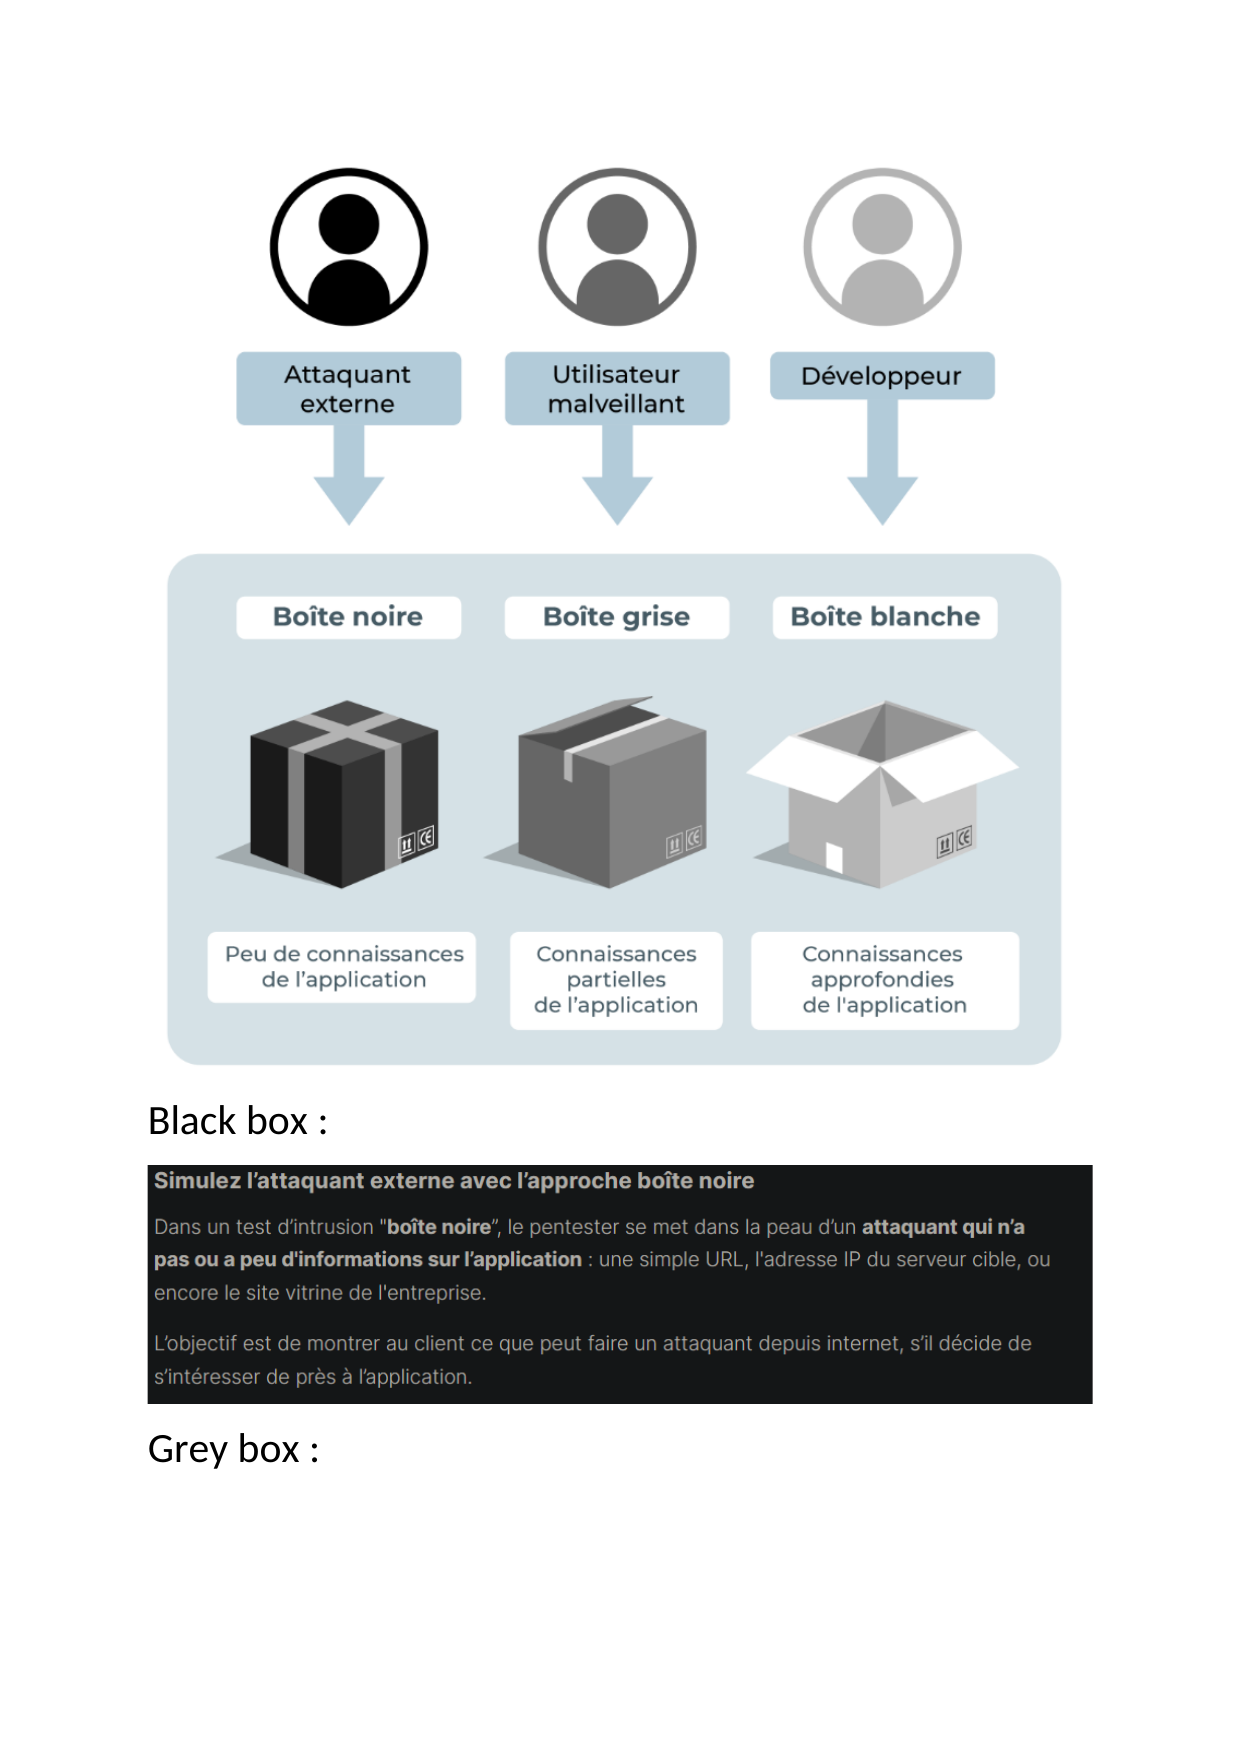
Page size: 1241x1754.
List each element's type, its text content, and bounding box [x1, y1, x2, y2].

picture [147, 147, 1093, 1076]
picture [147, 1165, 1093, 1404]
text Grey box : [148, 1422, 1093, 1473]
text Black box : [148, 1094, 1093, 1145]
